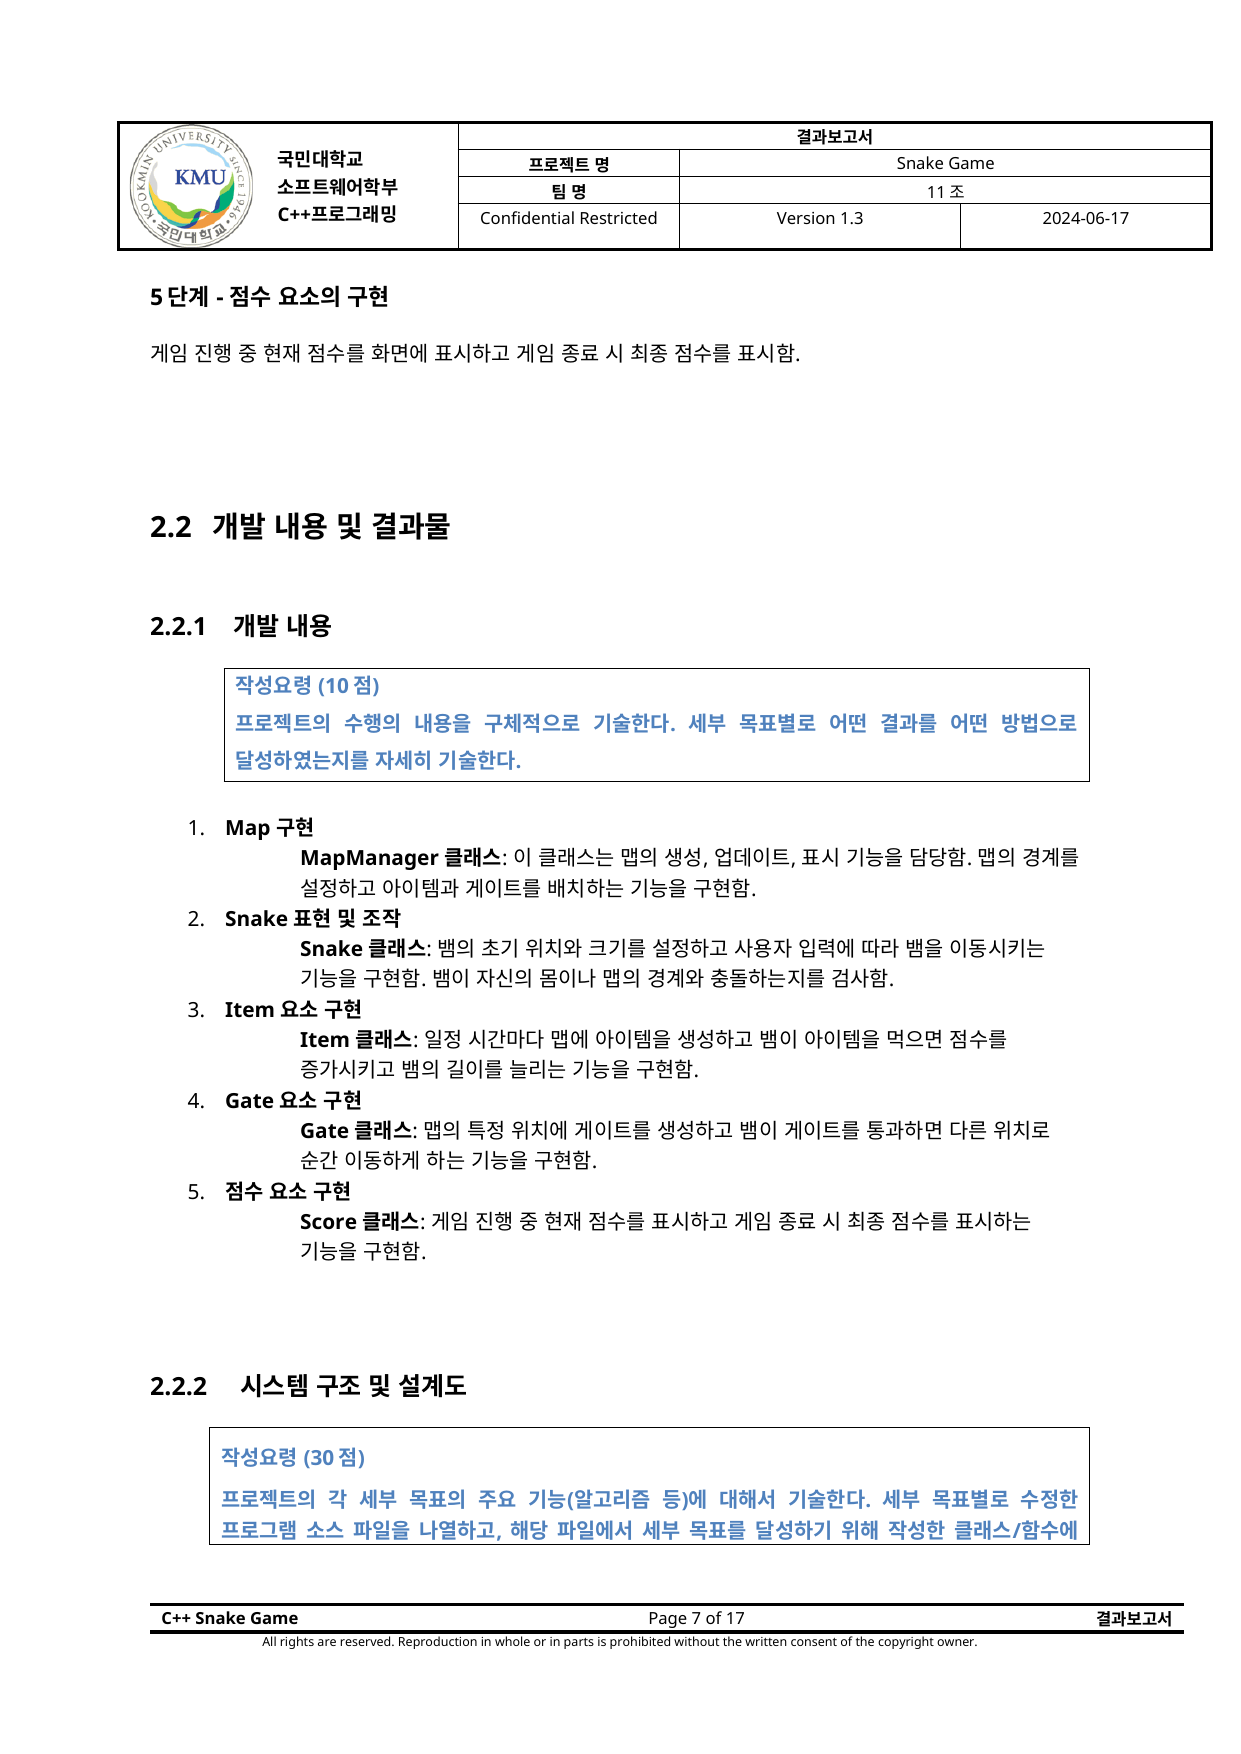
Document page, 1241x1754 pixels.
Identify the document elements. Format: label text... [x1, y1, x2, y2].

picture [129, 124, 253, 248]
text MapManager 클래스: 이 클래스는 맵의 생성, 업데이트, 표시 기능을 담당함. 맵의 경계를 설정하고 아이템과 게이트를 배치하는 기능을 구현함. [300, 841, 1090, 902]
subtitle 5단계 - 점수 요소의 구현 [150, 279, 1046, 312]
list Snake 표현 및 조작 [187, 902, 1090, 932]
table_header 작성요령 (10점) 프로젝트의 수행의 내용을 구체적으로 기술한다. 세부 목표별로 어떤 결과를 어떤 방법으로 달성하였는지를 자세히 기술한다. [225, 669, 1089, 781]
list 점수 요소 구현 [187, 1175, 1090, 1205]
subtitle 시스템 구조 및 설계도 [150, 1366, 1090, 1402]
list Gate 요소 구현 [187, 1084, 1090, 1114]
text Snake 클래스: 뱀의 초기 위치와 크기를 설정하고 사용자 입력에 따라 뱀을 이동시키는 기능을 구현함. 뱀이 자신의 몸이나 맵의 경계와 충돌하는지를 검사함. [300, 932, 1090, 993]
text Item 클래스: 일정 시간마다 맵에 아이템을 생성하고 뱀이 아이템을 먹으면 점수를 증가시키고 뱀의 길이를 늘리는 기능을 구현함. [300, 1023, 1090, 1084]
text 게임 진행 중 현재 점수를 화면에 표시하고 게임 종료 시 최종 점수를 표시함. [150, 337, 1090, 368]
text Score 클래스: 게임 진행 중 현재 점수를 표시하고 게임 종료 시 최종 점수를 표시하는 기능을 구현함. [300, 1205, 1090, 1266]
list Map 구현 [187, 811, 1090, 841]
subtitle 개발 내용 [150, 607, 1090, 643]
subtitle 개발 내용 및 결과물 [150, 504, 1046, 546]
text Gate 클래스: 맵의 특정 위치에 게이트를 생성하고 뱀이 게이트를 통과하면 다른 위치로 순간 이동하게 하는 기능을 구현함. [300, 1114, 1090, 1175]
list Item 요소 구현 [187, 993, 1090, 1023]
